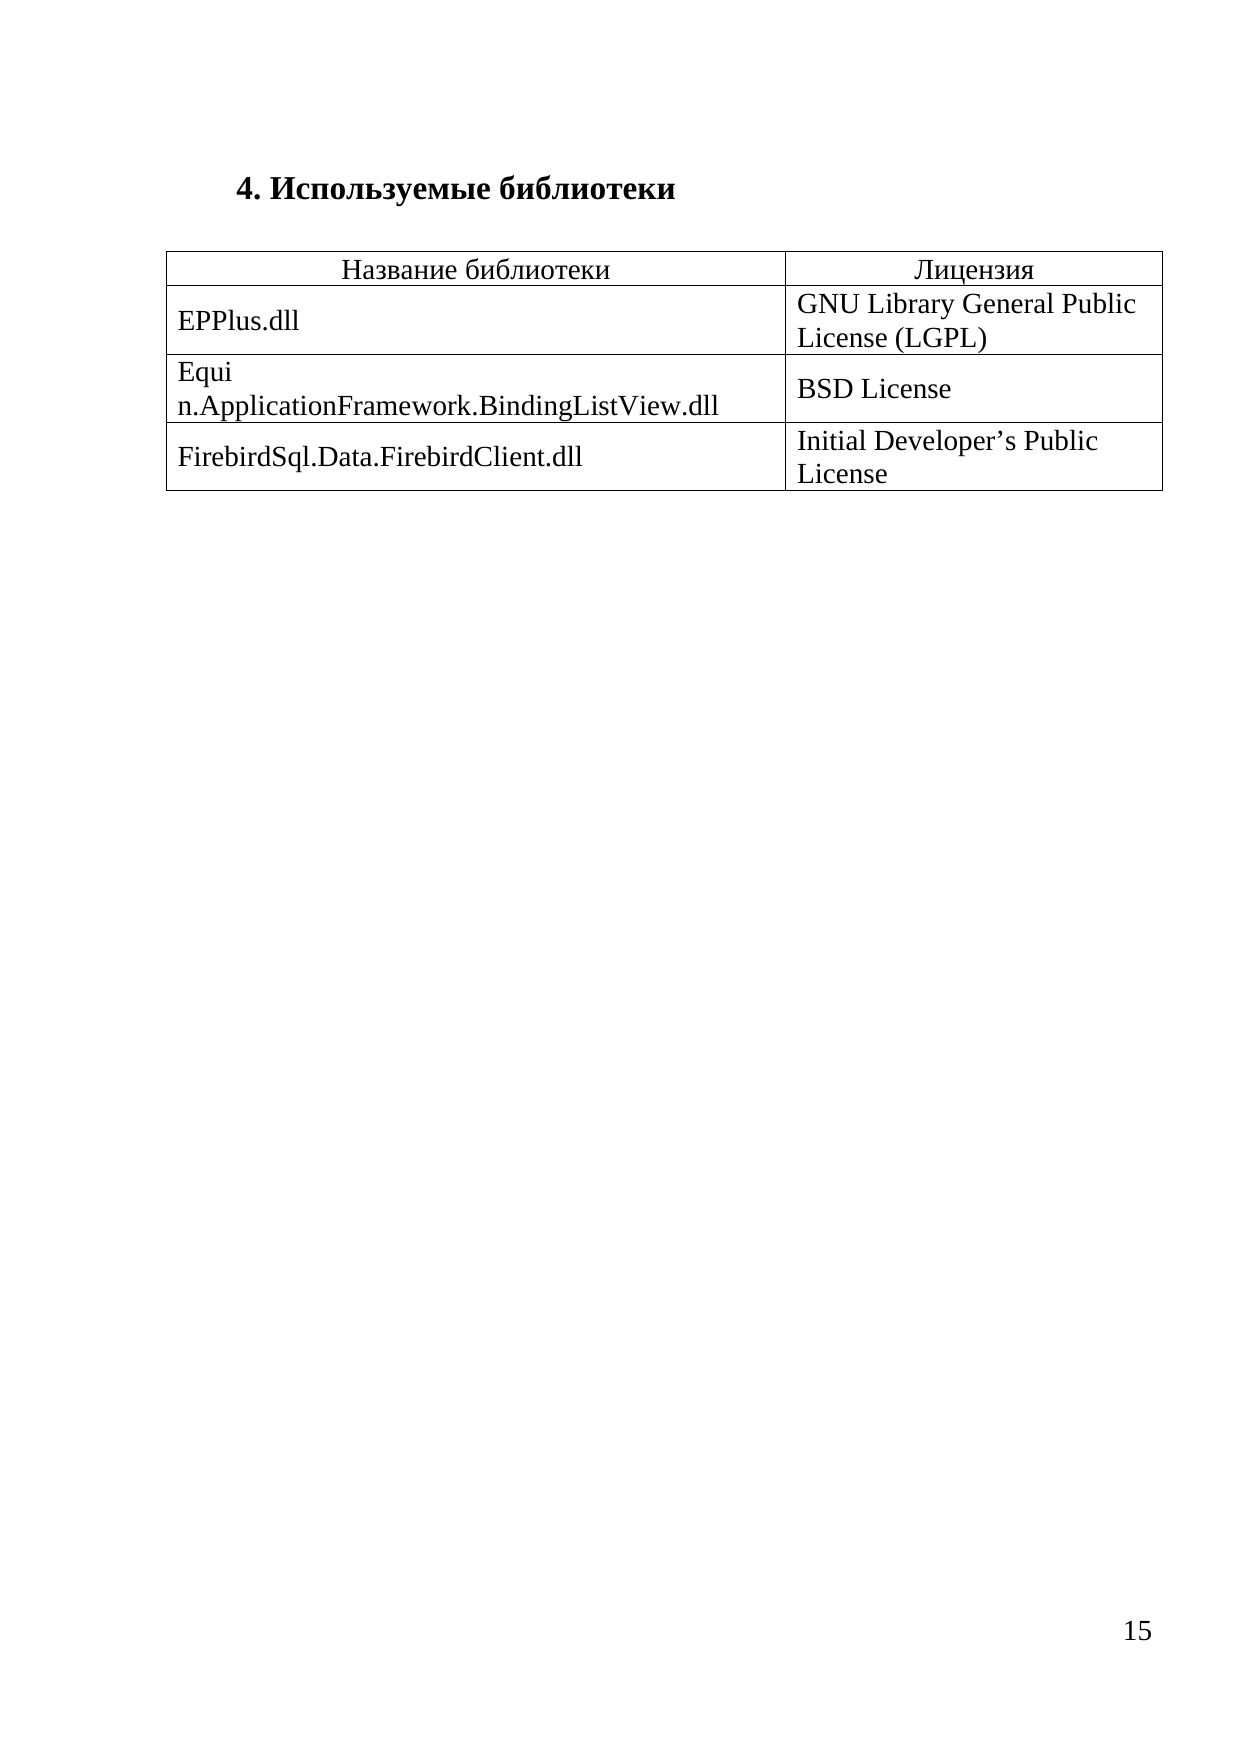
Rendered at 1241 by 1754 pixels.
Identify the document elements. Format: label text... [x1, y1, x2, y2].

table_cell EPPlus.dll [167, 286, 785, 353]
table_cell Initial Developer’s Public License [786, 423, 1162, 490]
table_cell BSD License [786, 355, 1162, 422]
table_cell Equin.ApplicationFramework.BindingListView.dll [167, 355, 785, 422]
subtitle 4. Используемые библиотеки [177, 168, 1152, 206]
table_header Название библиотеки [167, 252, 785, 285]
table_header Лицензия [786, 252, 1162, 285]
table_cell GNU Library General Public License (LGPL) [786, 286, 1162, 353]
table_cell FirebirdSql.Data.FirebirdClient.dll [167, 423, 785, 490]
